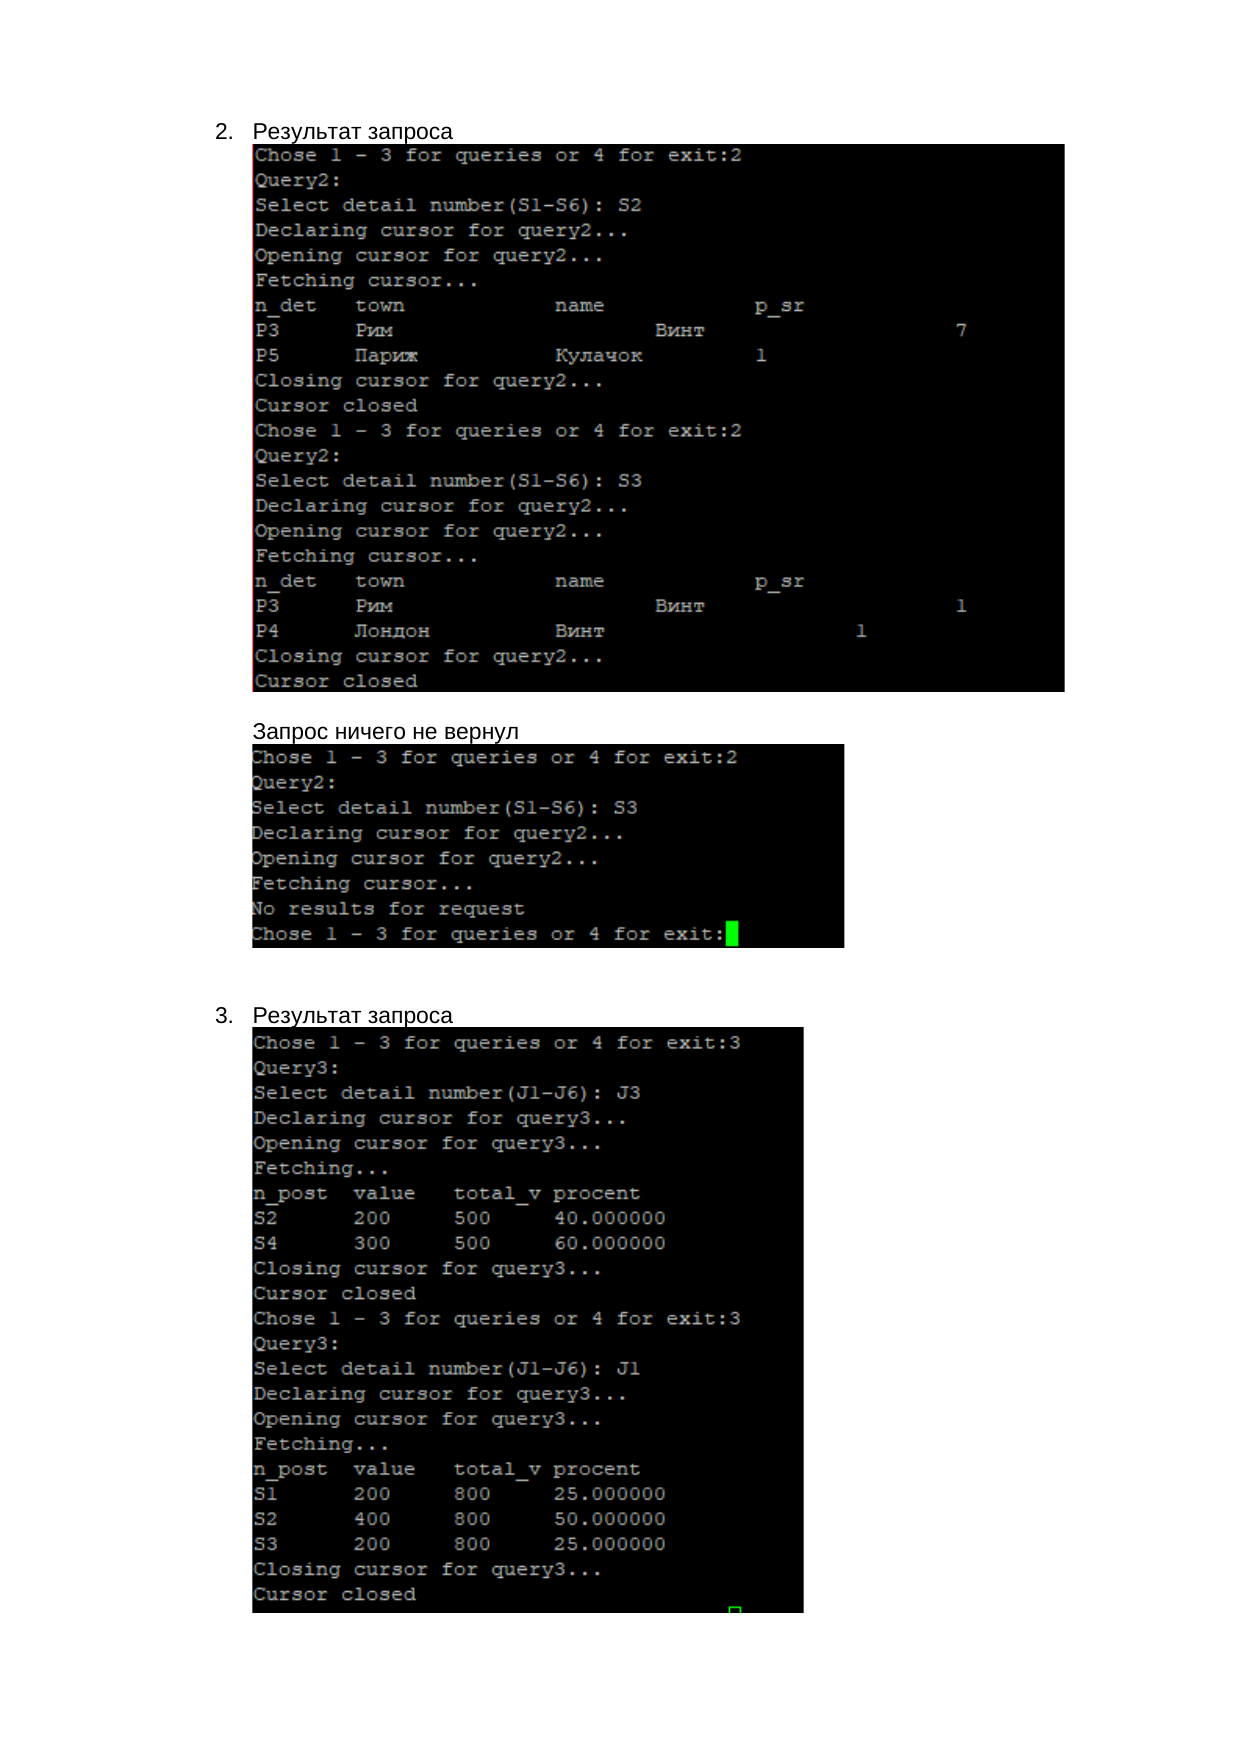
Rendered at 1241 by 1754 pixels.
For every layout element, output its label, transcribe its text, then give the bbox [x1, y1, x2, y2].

picture [252, 144, 1065, 692]
picture [252, 744, 845, 948]
picture [252, 1027, 804, 1613]
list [215, 118, 1152, 1002]
